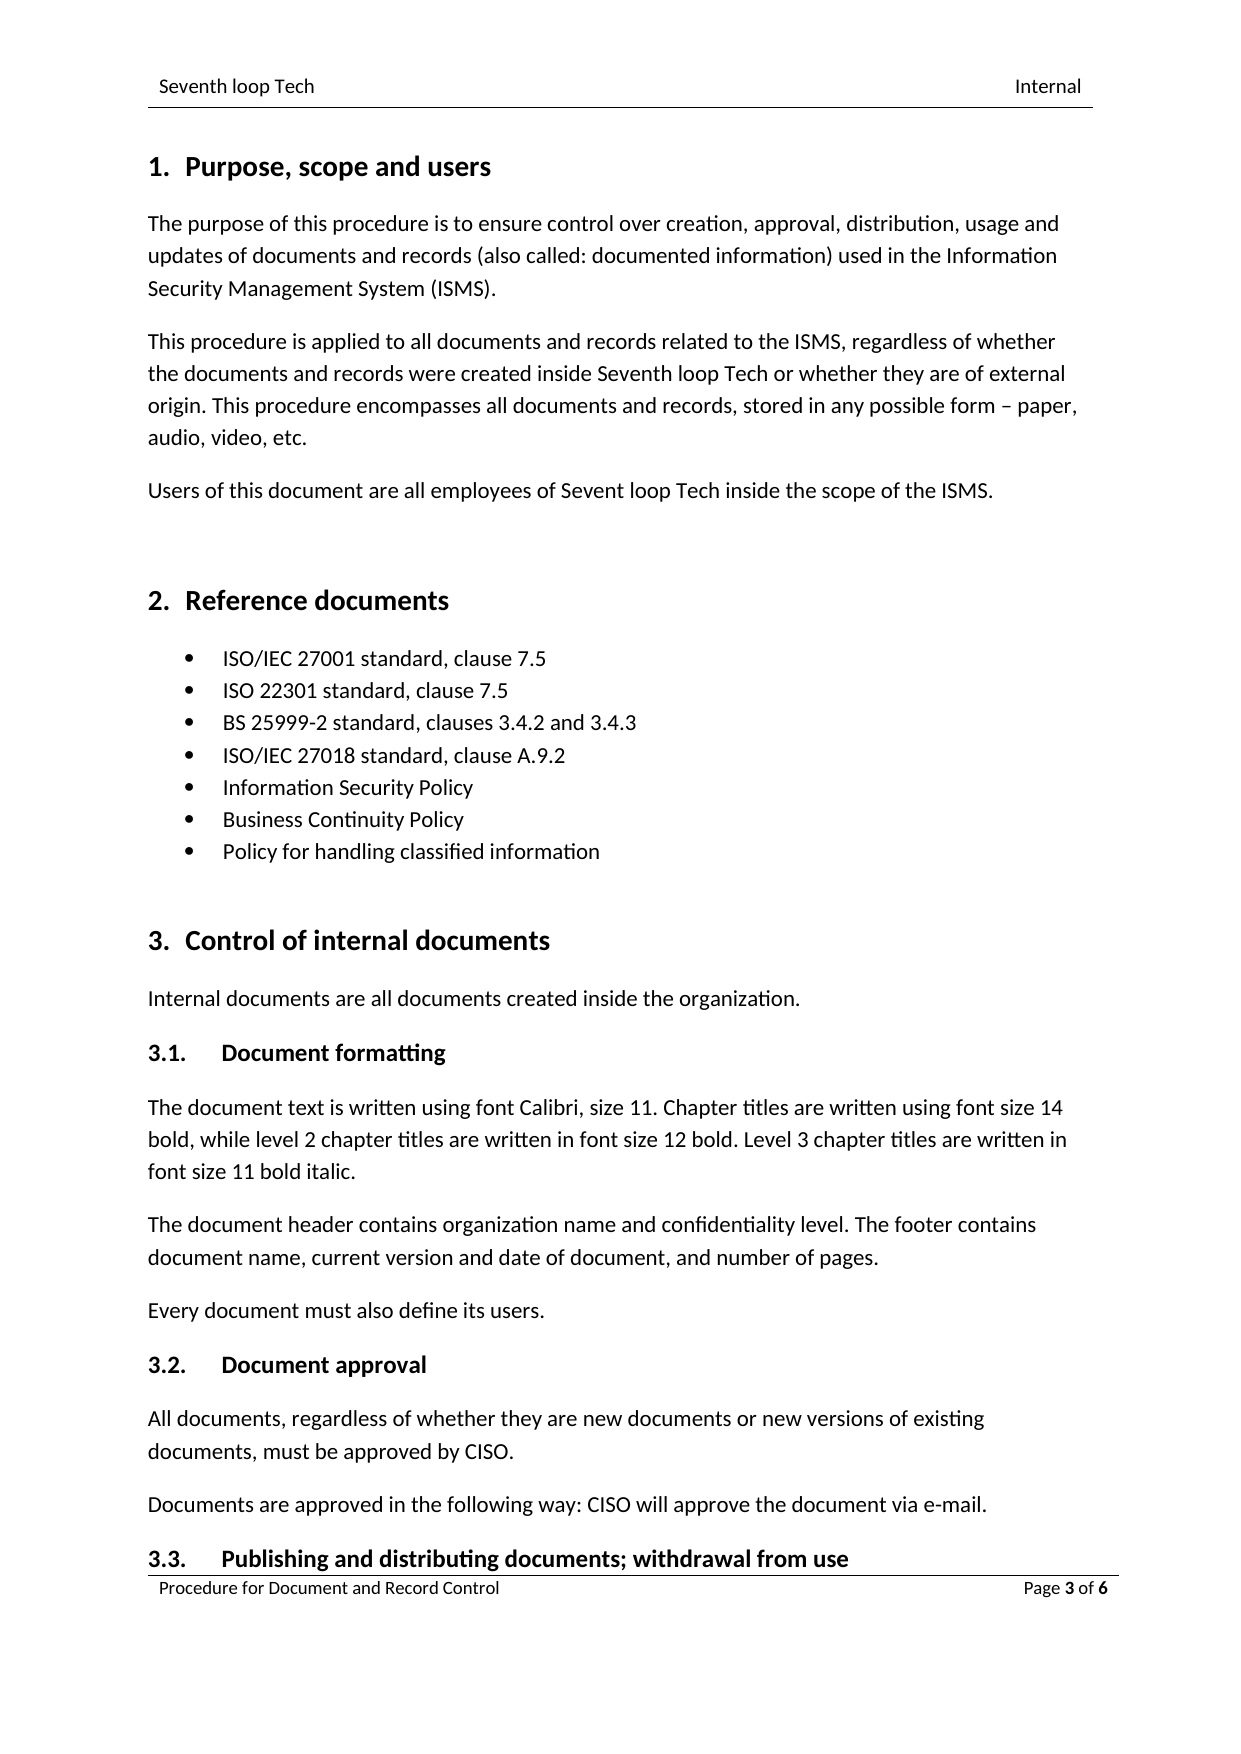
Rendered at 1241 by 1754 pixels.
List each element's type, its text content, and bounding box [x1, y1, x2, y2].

text Internal documents are all documents created inside the organization. [148, 984, 1093, 1012]
text All documents, regardless of whether they are new documents or new versions of existing documents, must be approved by CISO. [148, 1404, 1093, 1465]
subtitle Publishing and distributing documents; withdrawal from use [148, 1543, 1093, 1573]
subtitle Document approval [148, 1349, 1093, 1379]
subtitle Document formatting [148, 1037, 1093, 1068]
subtitle Reference documents [148, 582, 1093, 618]
subtitle Control of internal documents [148, 922, 1093, 958]
list Information Security Policy [185, 773, 1093, 801]
list Business Continuity Policy [185, 805, 1093, 833]
list ISO/IEC 27018 standard, clause A.9.2 [185, 741, 1093, 769]
list Policy for handling classified information [185, 837, 1093, 865]
subtitle Purpose, scope and users [148, 148, 1093, 183]
text The document header contains organization name and confidentiality level. The footer contains document name, current version and date of document, and number of pages. [148, 1211, 1093, 1271]
list BS 25999-2 standard, clauses 3.4.2 and 3.4.3 [185, 708, 1093, 737]
text Users of this document are all employees of Sevent loop Tech inside the scope of the ISMS. [148, 476, 1093, 504]
text This procedure is applied to all documents and records related to the ISMS, regardless of whether the documents and records were created inside Seventh loop Tech or whether they are of external origin. This procedure encompasses all documents and records, stored in any possible form – paper, audio, video, etc. [148, 327, 1093, 451]
text Every document must also define its users. [148, 1296, 1093, 1324]
text The document text is written using font Calibri, size 11. Chapter titles are written using font size 14 bold, while level 2 chapter titles are written in font size 12 bold. Level 3 chapter titles are written in font size 11 bold italic. [148, 1093, 1093, 1186]
list ISO 22301 standard, clause 7.5 [185, 676, 1093, 704]
text Documents are approved in the following way: CISO will approve the document via e-mail. [148, 1490, 1093, 1518]
list ISO/IEC 27001 standard, clause 7.5 [185, 644, 1093, 672]
text The purpose of this procedure is to ensure control over creation, approval, distribution, usage and updates of documents and records (also called: documented information) used in the Information Security Management System (ISMS). [148, 209, 1093, 302]
